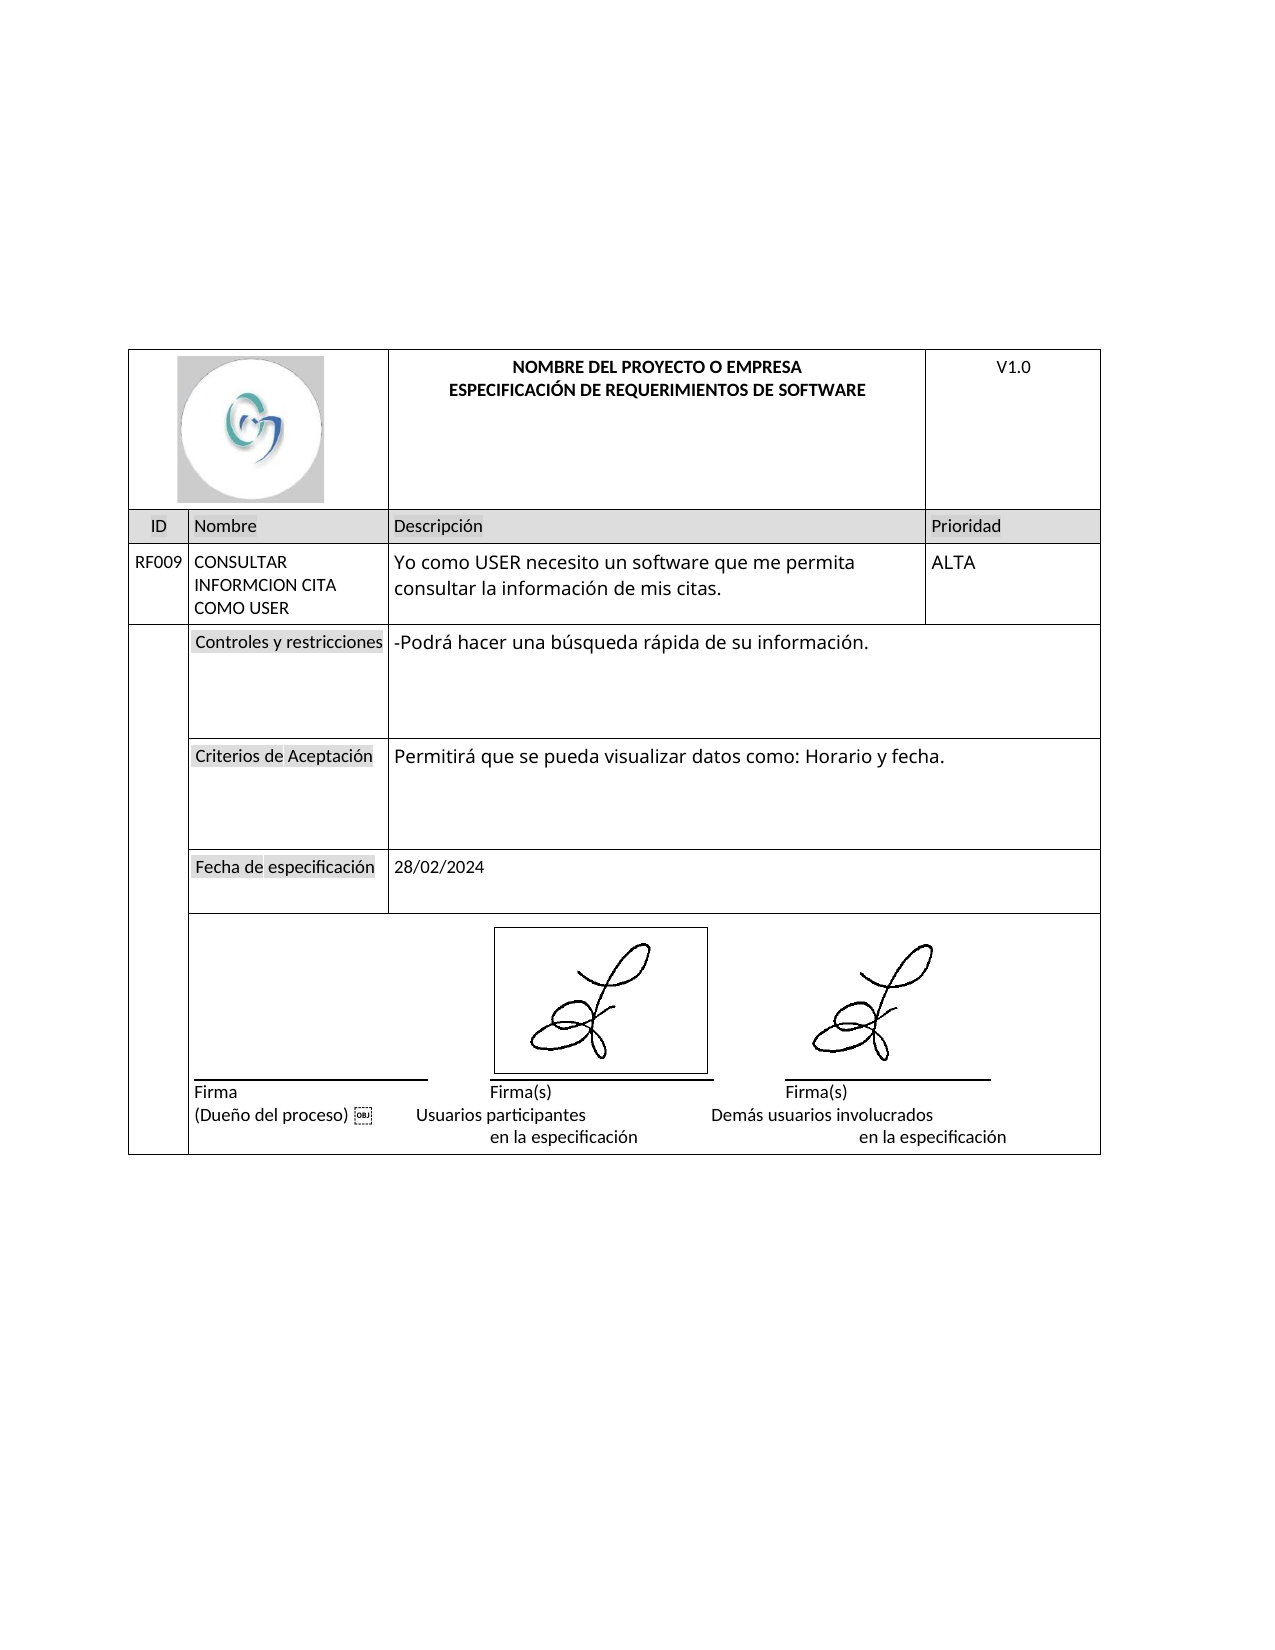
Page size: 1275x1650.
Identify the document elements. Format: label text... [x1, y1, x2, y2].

table_cell -Podrá hacer una búsqueda rápida de su información. [389, 625, 1100, 738]
table_cell Permitirá que se pueda visualizar datos como: Horario y fecha. [389, 739, 1100, 849]
picture [776, 928, 991, 1076]
table_cell Controles y restricciones [189, 625, 388, 738]
table_cell Nombre [189, 510, 388, 543]
table_cell Yo como USER necesito un software que me permita consultar la información de mis citas. [389, 544, 925, 624]
table_cell CONSULTAR INFORMCION CITA COMO USER [189, 544, 388, 624]
table_cell 28/02/2024 [389, 850, 1100, 913]
table_header NOMBRE DEL PROYECTO O EMPRESA ESPECIFICACIÓN DE REQUERIMIENTOS DE SOFTWARE [389, 350, 925, 508]
table_cell Criterios de Aceptación [189, 739, 388, 849]
table_cell ID [129, 510, 188, 543]
table_cell Firma Firma(s) Firma(s) (Dueño del proceso) ￼ Usuarios participantes Demás usuarios involucrados en la especificación en la especificación [189, 914, 1100, 1154]
picture [177, 356, 325, 503]
table_header [129, 350, 388, 508]
table_cell Descripción [389, 510, 925, 543]
table_cell [129, 625, 188, 1154]
table_cell ALTA [926, 544, 1100, 624]
table_cell Fecha de especificación [189, 850, 388, 913]
table_header V1.0 [926, 350, 1100, 508]
table_cell RF009 [129, 544, 188, 624]
table_cell Prioridad [926, 510, 1100, 543]
